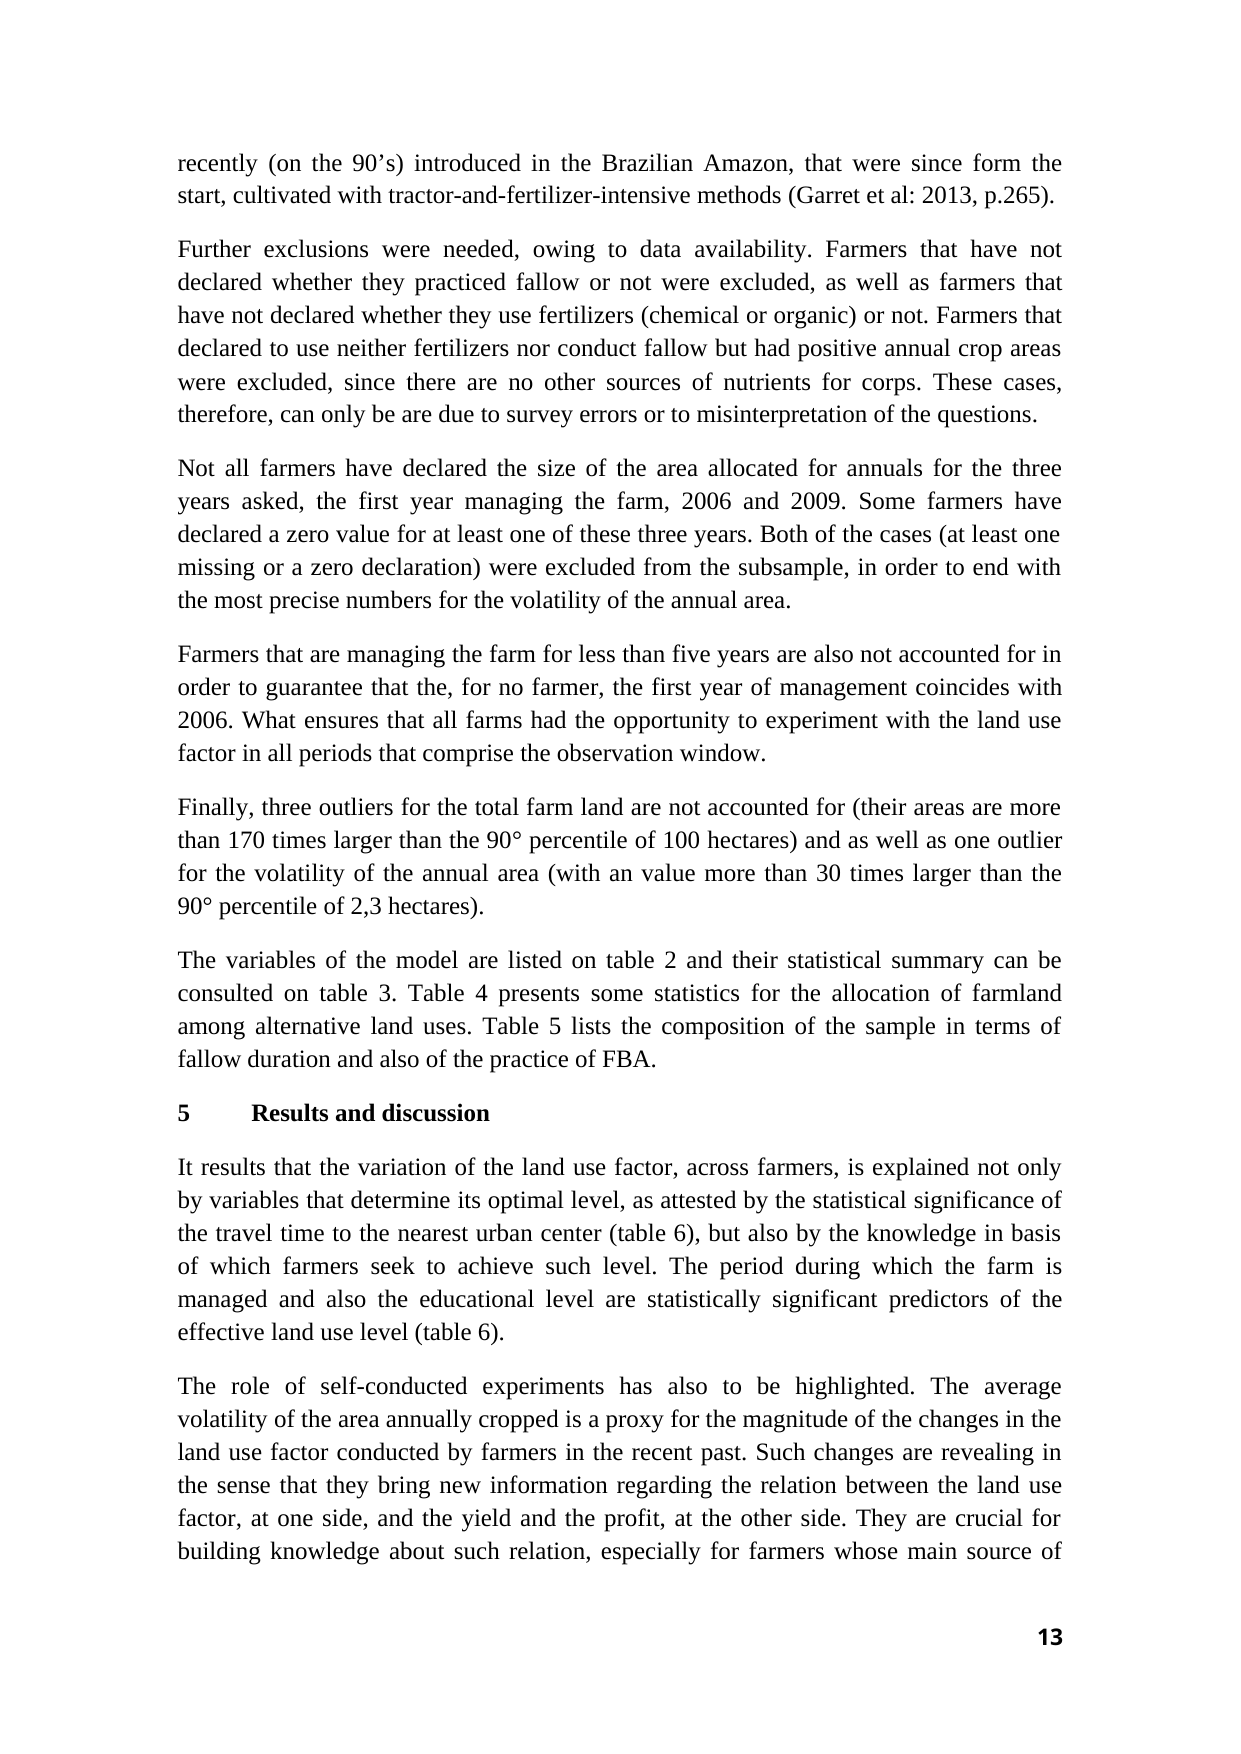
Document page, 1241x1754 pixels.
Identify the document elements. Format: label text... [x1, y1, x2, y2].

text It results that the variation of the land use factor, across farmers, is explained not only by variables that determine its optimal level, as attested by the statistical significance of the travel time to the nearest urban center (table 6), but also by the knowledge in basis of which farmers seek to achieve such level. The period during which the farm is managed and also the educational level are statistically significant predictors of the effective land use level (table 6). [177, 1152, 1063, 1346]
text The variables of the model are listed on table 2 and their statistical summary can be consulted on table 3. Table 4 presents some statistics for the allocation of farmland among alternative land uses. Table 5 lists the composition of the sample in terms of fallow duration and also of the practice of FBA. [177, 945, 1063, 1073]
text Not all farmers have declared the size of the area allocated for annuals for the three years asked, the first year managing the farm, 2006 and 2009. Some farmers have declared a zero value for at least one of these three years. Both of the cases (at least one missing or a zero declaration) were excluded from the subsample, in order to end with the most precise numbers for the volatility of the annual area. [177, 453, 1063, 614]
text Farmers that are managing the farm for less than five years are also not accounted for in order to guarantee that the, for no farmer, the first year of management coincides with 2006. What ensures that all farms had the opportunity to experiment with the land use factor in all periods that comprise the observation window. [177, 639, 1063, 767]
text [177, 1371, 1063, 1565]
text Further exclusions were needed, owing to data availability. Farmers that have not declared whether they practiced fallow or not were excluded, as well as farmers that have not declared whether they use fertilizers (chemical or organic) or not. Farmers that declared to use neither fertilizers nor conduct fallow but had positive annual crop areas were excluded, since there are no other sources of nutrients for corps. These cases, therefore, can only be are due to survey errors or to misinterpretation of the questions. [177, 234, 1063, 428]
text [177, 148, 1063, 209]
text 5 Results and discussion [177, 1098, 1063, 1127]
text Finally, three outliers for the total farm land are not accounted for (their areas are more than 170 times larger than the 90° percentile of 100 hectares) and as well as one outlier for the volatility of the annual area (with an value more than 30 times larger than the 90° percentile of 2,3 hectares). [177, 792, 1063, 920]
